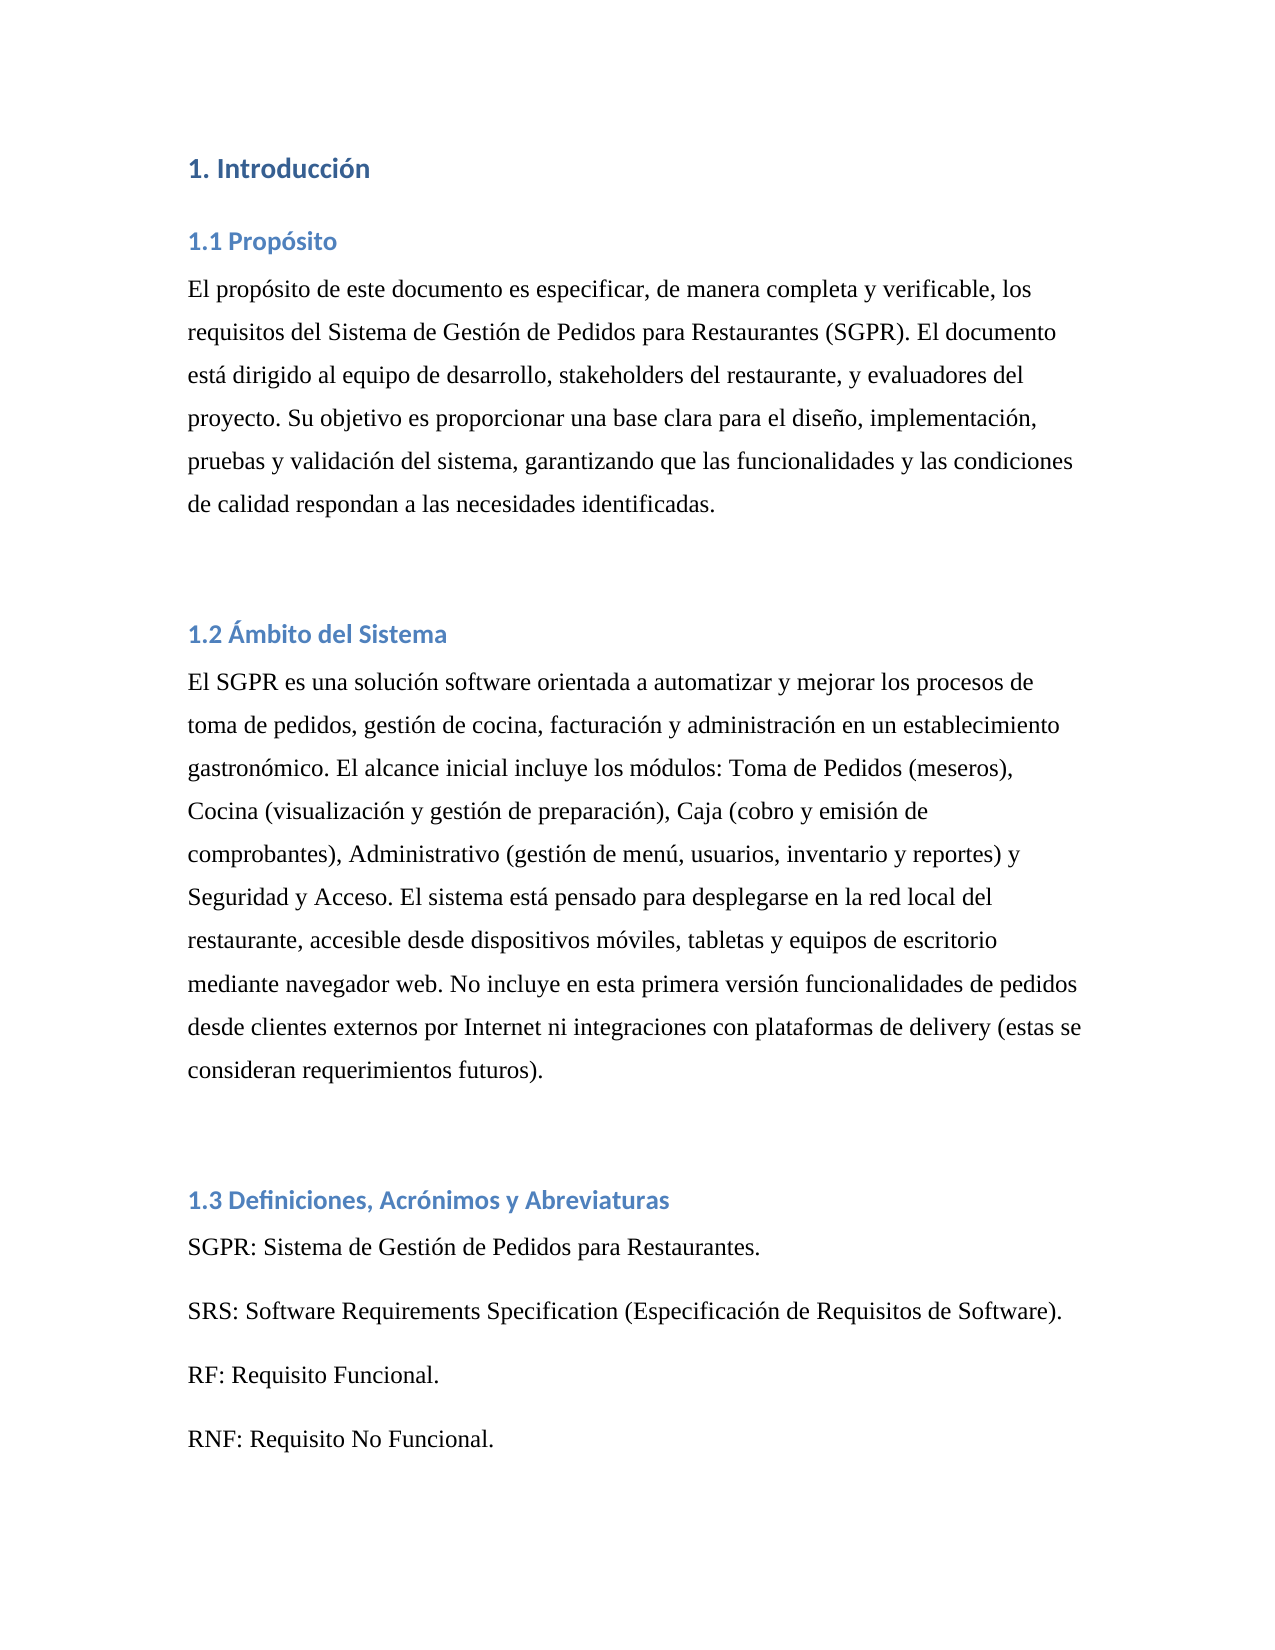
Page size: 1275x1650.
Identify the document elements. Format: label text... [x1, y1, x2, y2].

subtitle 1. Introducción [187, 150, 1087, 186]
text SRS: Software Requirements Specification (Especificación de Requisitos de Software). [187, 1296, 1087, 1325]
text El propósito de este documento es especificar, de manera completa y verificable, los requisitos del Sistema de Gestión de Pedidos para Restaurantes (SGPR). El documento está dirigido al equipo de desarrollo, stakeholders del restaurante, y evaluadores del proyecto. Su objetivo es proporcionar una base clara para el diseño, implementación, pruebas y validación del sistema, garantizando que las funcionalidades y las condiciones de calidad respondan a las necesidades identificadas. [187, 274, 1087, 518]
text RF: Requisito Funcional. [187, 1360, 1087, 1389]
text SGPR: Sistema de Gestión de Pedidos para Restaurantes. [187, 1232, 1087, 1261]
subtitle 1.2 Ámbito del Sistema [187, 617, 1087, 650]
text RNF: Requisito No Funcional. [187, 1424, 1087, 1453]
subtitle 1.3 Definiciones, Acrónimos y Abreviaturas [187, 1183, 1087, 1216]
subtitle 1.1 Propósito [187, 224, 1087, 257]
text El SGPR es una solución software orientada a automatizar y mejorar los procesos de toma de pedidos, gestión de cocina, facturación y administración en un establecimiento gastronómico. El alcance inicial incluye los módulos: Toma de Pedidos (meseros), Cocina (visualización y gestión de preparación), Caja (cobro y emisión de comprobantes), Administrativo (gestión de menú, usuarios, inventario y reportes) y Seguridad y Acceso. El sistema está pensado para desplegarse en la red local del restaurante, accesible desde dispositivos móviles, tabletas y equipos de escritorio mediante navegador web. No incluye en esta primera versión funcionalidades de pedidos desde clientes externos por Internet ni integraciones con plataformas de delivery (estas se consideran requerimientos futuros). [187, 667, 1087, 1084]
